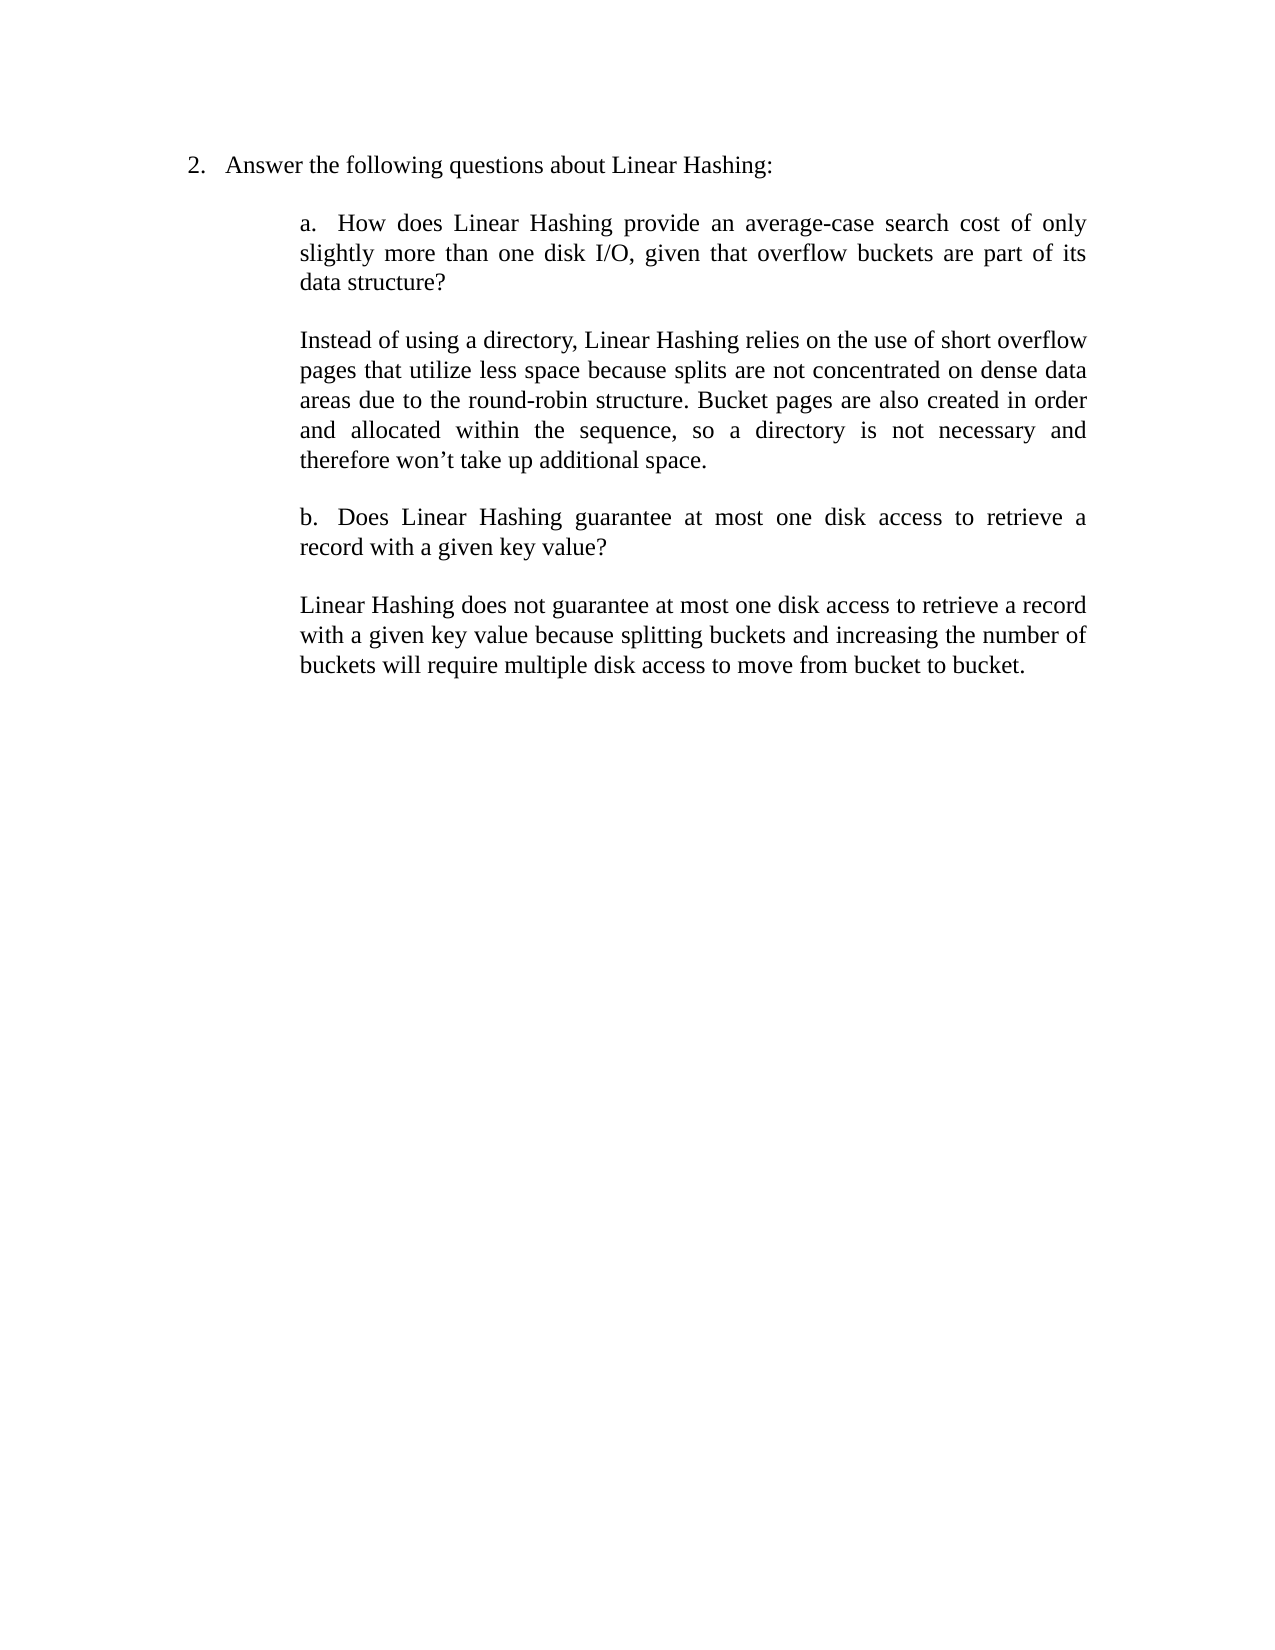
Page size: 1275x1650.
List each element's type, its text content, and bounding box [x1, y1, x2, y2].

text Instead of using a directory, Linear Hashing relies on the use of short overflow pages that utilize less space because splits are not concentrated on dense data areas due to the round-robin structure. Bucket pages are also created in order and allocated within the sequence, so a directory is not necessary and therefore won’t take up additional space. [299, 325, 1088, 473]
list How does Linear Hashing provide an average-case search cost of only slightly more than one disk I/O, given that overflow buckets are part of its data structure? [299, 208, 1088, 296]
list Does Linear Hashing guarantee at most one disk access to retrieve a record with a given key value? [299, 502, 1088, 561]
text Linear Hashing does not guarantee at most one disk access to retrieve a record with a given key value because splitting buckets and increasing the number of buckets will require multiple disk access to move from bucket to bucket. [299, 590, 1088, 679]
list Answer the following questions about Linear Hashing: [187, 150, 1088, 179]
